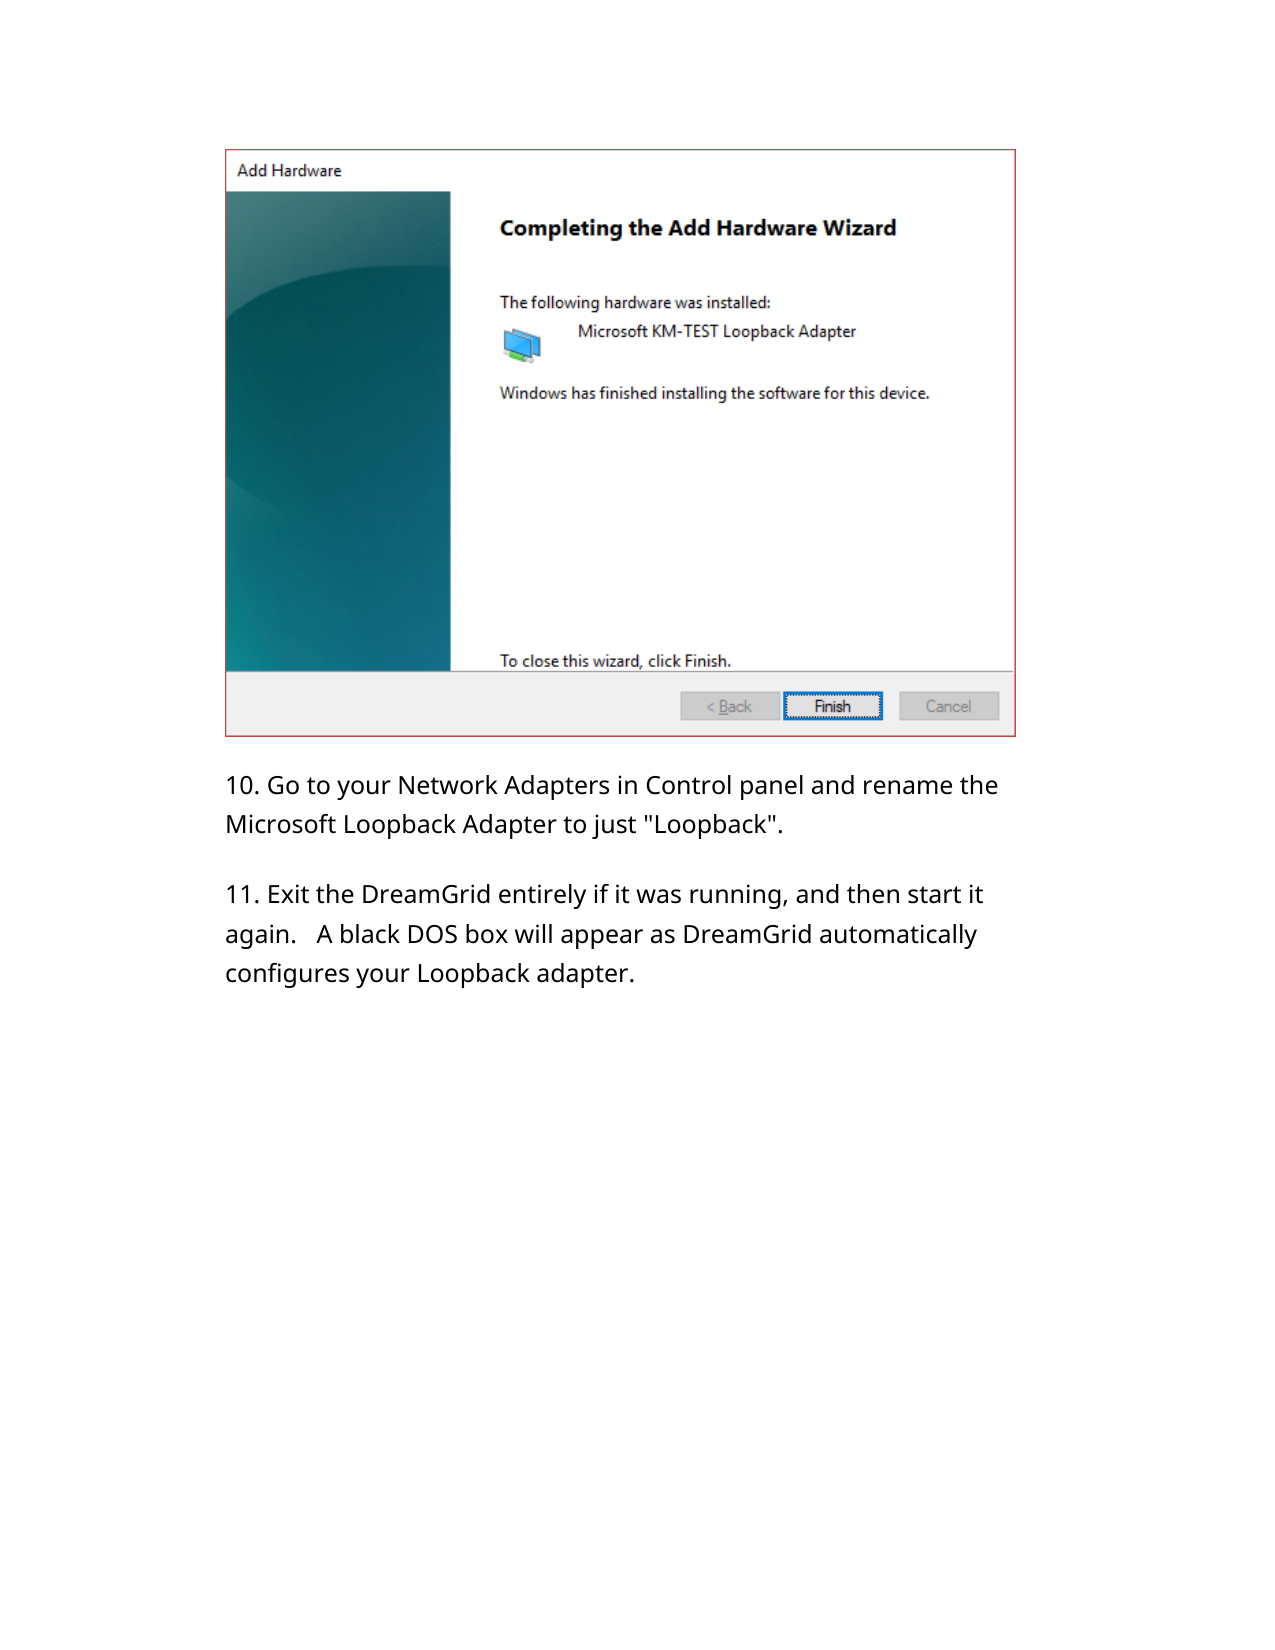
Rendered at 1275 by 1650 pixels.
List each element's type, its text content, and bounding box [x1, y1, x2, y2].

text 11. Exit the DreamGrid entirely if it was running, and then start it again. A black DOS box will appear as DreamGrid automatically configures your Loopback adapter. [225, 877, 1050, 989]
picture [225, 149, 1016, 737]
text 10. Go to your Network Adapters in Control panel and rename the Microsoft Loopback Adapter to just "Loopback". [225, 767, 1050, 841]
